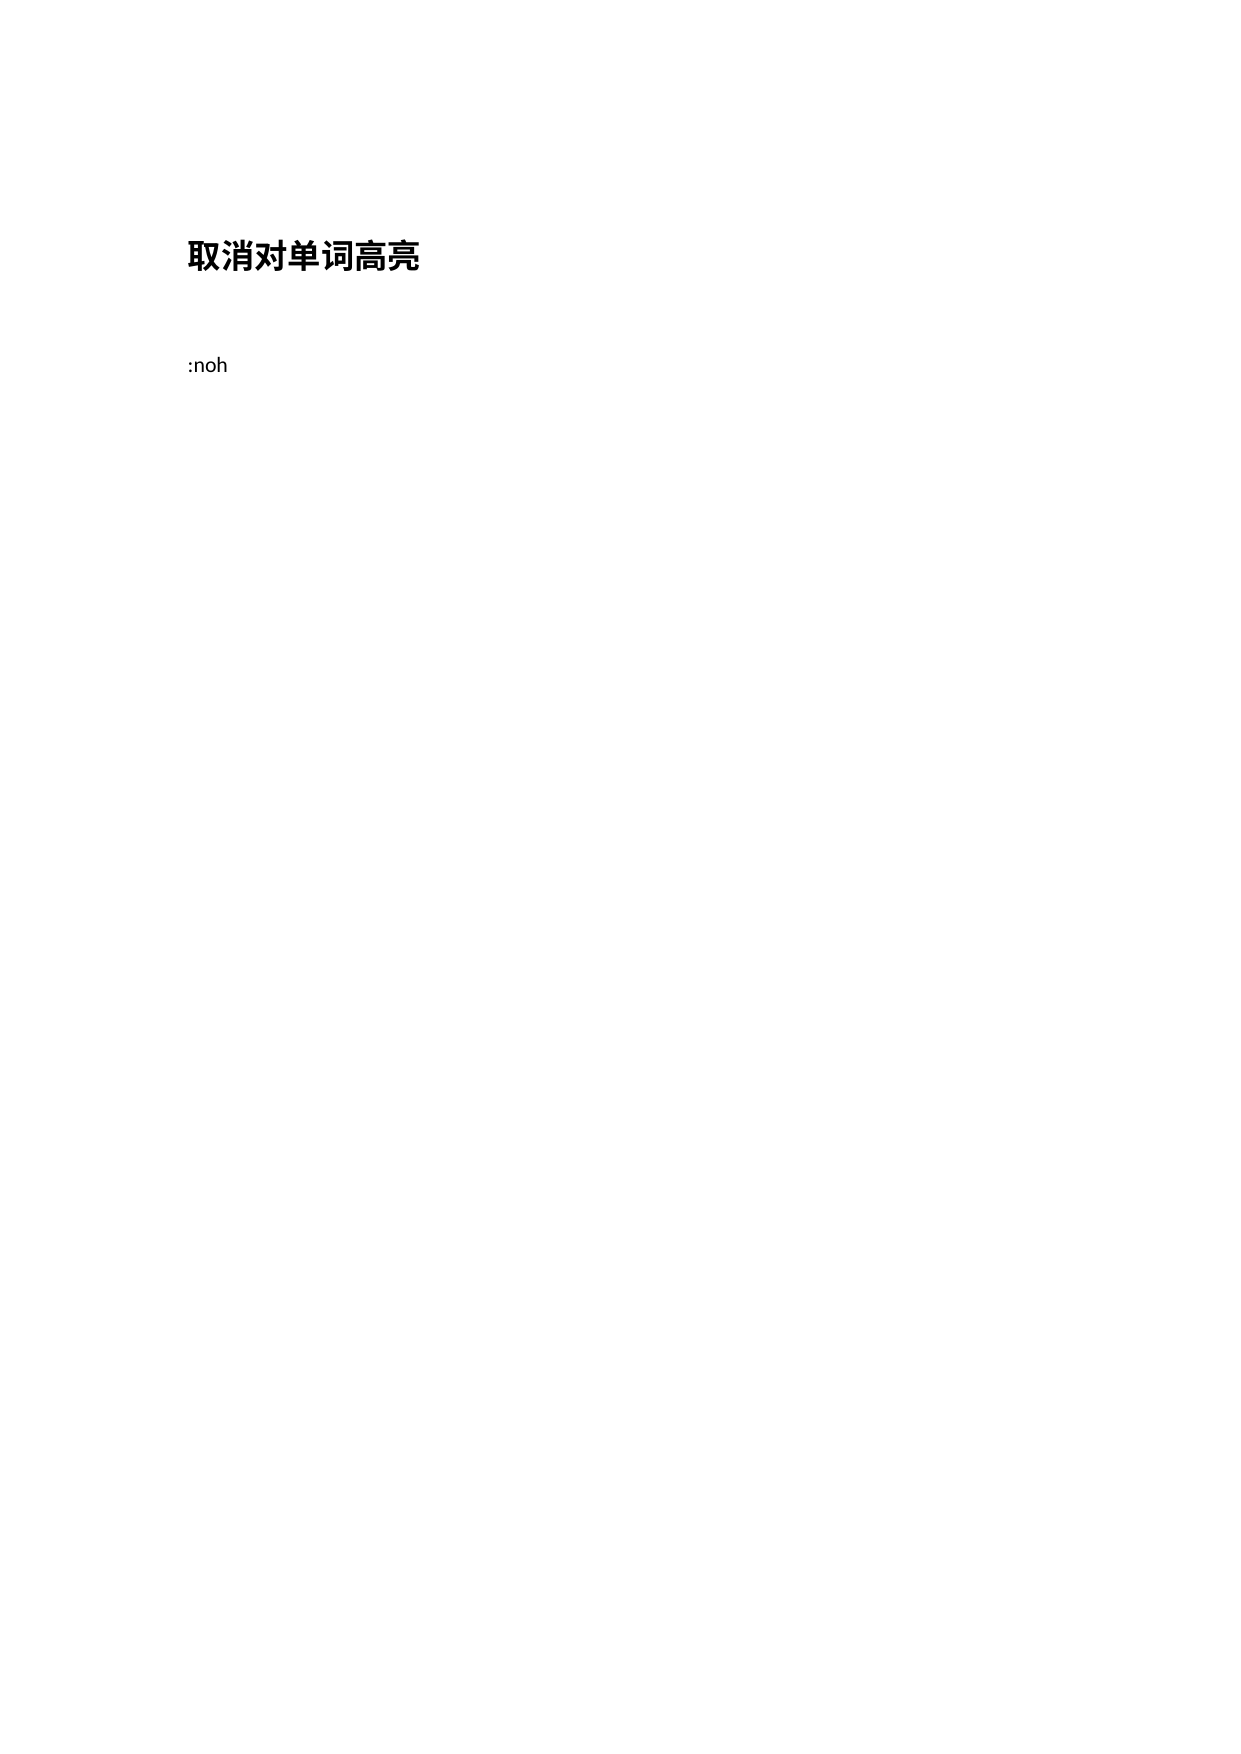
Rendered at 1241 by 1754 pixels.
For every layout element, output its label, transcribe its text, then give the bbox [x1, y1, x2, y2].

subtitle 取消对单词高亮 [187, 222, 1053, 287]
text :noh [187, 349, 1053, 381]
